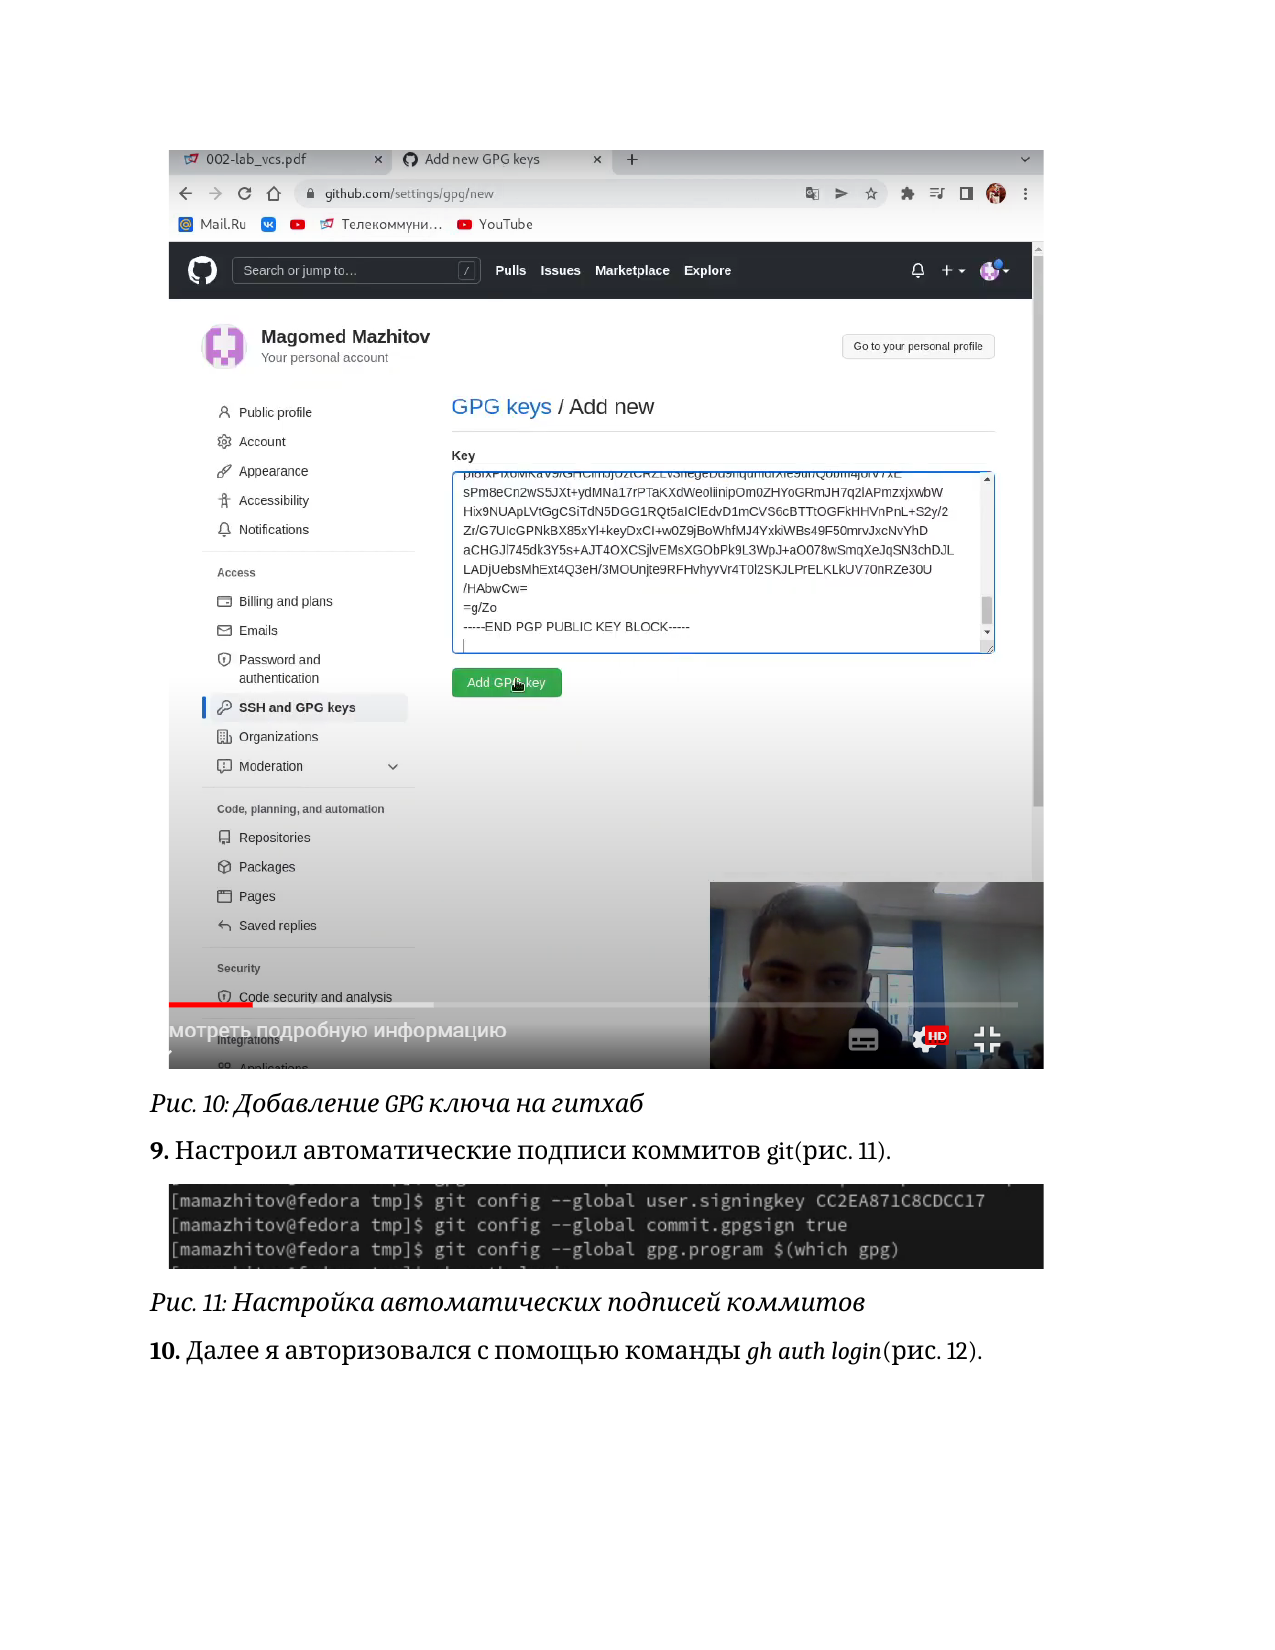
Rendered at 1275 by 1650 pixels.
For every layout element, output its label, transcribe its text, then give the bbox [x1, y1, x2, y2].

text 9. Настроил автоматические подписи коммитов git(рис. 11). [150, 1137, 1125, 1166]
text 10. Далее я авторизовался с помощью команды gh auth login(рис. 12). [150, 1337, 1125, 1365]
picture [168, 150, 1044, 1069]
text Рис. 11: Настройка автоматических подписей коммитов [150, 1289, 1125, 1318]
picture [168, 1184, 1044, 1269]
text Рис. 10: Добавление GPG ключа на гитхаб [150, 1090, 1125, 1118]
